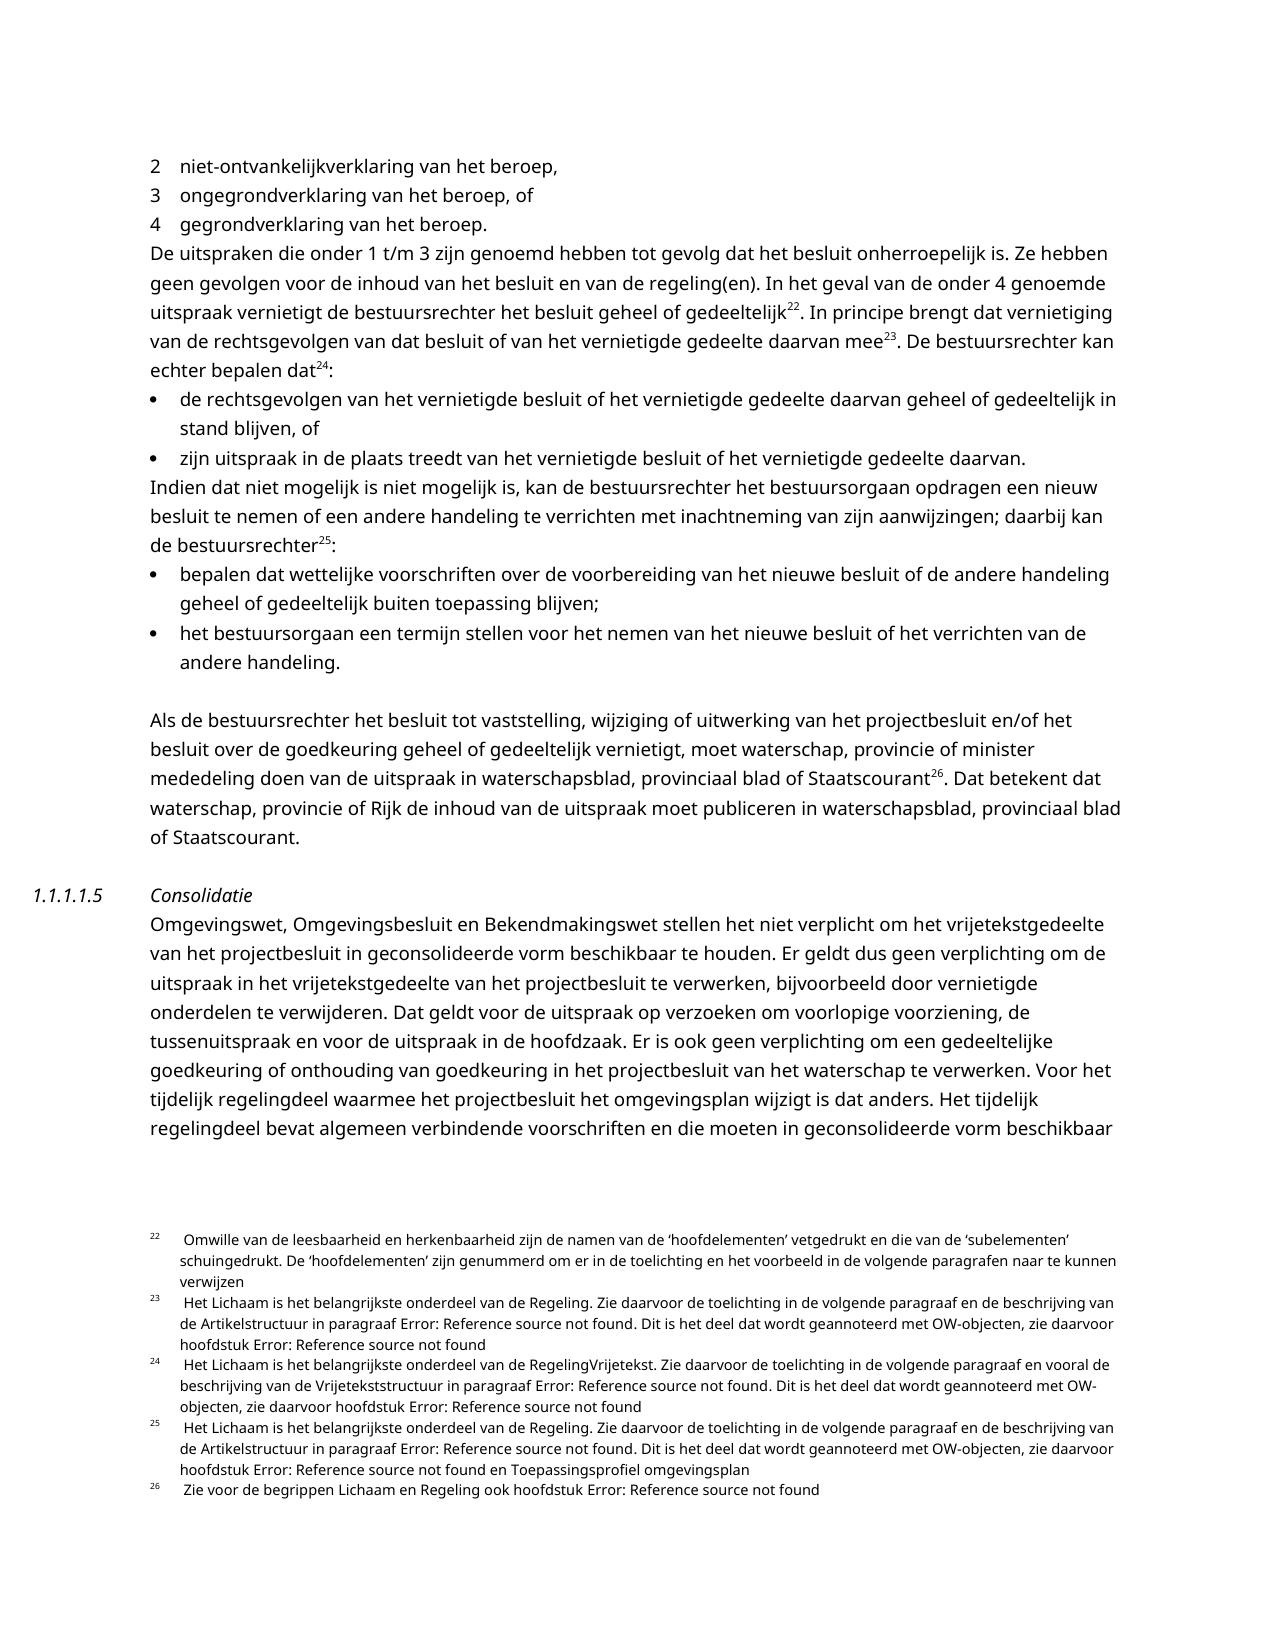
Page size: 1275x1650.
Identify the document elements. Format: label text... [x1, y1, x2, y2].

subtitle Consolidatie [32, 879, 1125, 908]
text gegrondverklaring van het beroep. [150, 208, 1125, 237]
text het bestuursorgaan een termijn stellen voor het nemen van het nieuwe besluit of het verrichten van de andere handeling. [150, 617, 1125, 675]
text bepalen dat wettelijke voorschriften over de voorbereiding van het nieuwe besluit of de andere handeling geheel of gedeeltelijk buiten toepassing blijven; [150, 558, 1125, 617]
text Omgevingswet, Omgevingsbesluit en Bekendmakingswet stellen het niet verplicht om het vrijetekstgedeelte van het projectbesluit in geconsolideerde vorm beschikbaar te houden. Er geldt dus geen verplichting om de uitspraak in het vrijetekstgedeelte van het projectbesluit te verwerken, bijvoorbeeld door vernietigde onderdelen te verwijderen. Dat geldt voor de uitspraak op verzoeken om voorlopige voorziening, de tussenuitspraak en voor de uitspraak in de hoofdzaak. Er is ook geen verplichting om een gedeeltelijke goedkeuring of onthouding van goedkeuring in het projectbesluit van het waterschap te verwerken. Voor het tijdelijk regelingdeel waarmee het projectbesluit het omgevingsplan wijzigt is dat anders. Het tijdelijk regelingdeel bevat algemeen verbindende voorschriften en die moeten in geconsolideerde vorm beschikbaar worden gehouden op de door de minister van BZK in stand gehouden digitale infrastructuur: te weten de regelingenbanken op overheid.nl. Te consolideren wijzigingen in een algemeen verbindend voorschrift kunnen als bron hebben: [150, 908, 1125, 1142]
text zijn uitspraak in de plaats treedt van het vernietigde besluit of het vernietigde gedeelte daarvan. [150, 442, 1125, 471]
text niet-ontvankelijkverklaring van het beroep, [150, 150, 1125, 179]
text Indien dat niet mogelijk is niet mogelijk is, kan de bestuursrechter het bestuursorgaan opdragen een nieuw besluit te nemen of een andere handeling te verrichten met inachtneming van zijn aanwijzingen; daarbij kan de bestuursrechter: [150, 471, 1125, 558]
text Als de bestuursrechter het besluit tot vaststelling, wijziging of uitwerking van het projectbesluit en/of het besluit over de goedkeuring geheel of gedeeltelijk vernietigt, moet waterschap, provincie of minister mededeling doen van de uitspraak in waterschapsblad, provinciaal blad of Staatscourant. Dat betekent dat waterschap, provincie of Rijk de inhoud van de uitspraak moet publiceren in waterschapsblad, provinciaal blad of Staatscourant. [150, 704, 1125, 850]
text ongegrondverklaring van het beroep, of [150, 179, 1125, 208]
text de rechtsgevolgen van het vernietigde besluit of het vernietigde gedeelte daarvan geheel of gedeeltelijk in stand blijven, of [150, 383, 1125, 442]
text De uitspraken die onder 1 t/m 3 zijn genoemd hebben tot gevolg dat het besluit onherroepelijk is. Ze hebben geen gevolgen voor de inhoud van het besluit en van de regeling(en). In het geval van de onder 4 genoemde uitspraak vernietigt de bestuursrechter het besluit geheel of gedeeltelijk. In principe brengt dat vernietiging van de rechtsgevolgen van dat besluit of van het vernietigde gedeelte daarvan mee. De bestuursrechter kan echter bepalen dat: [150, 237, 1125, 383]
